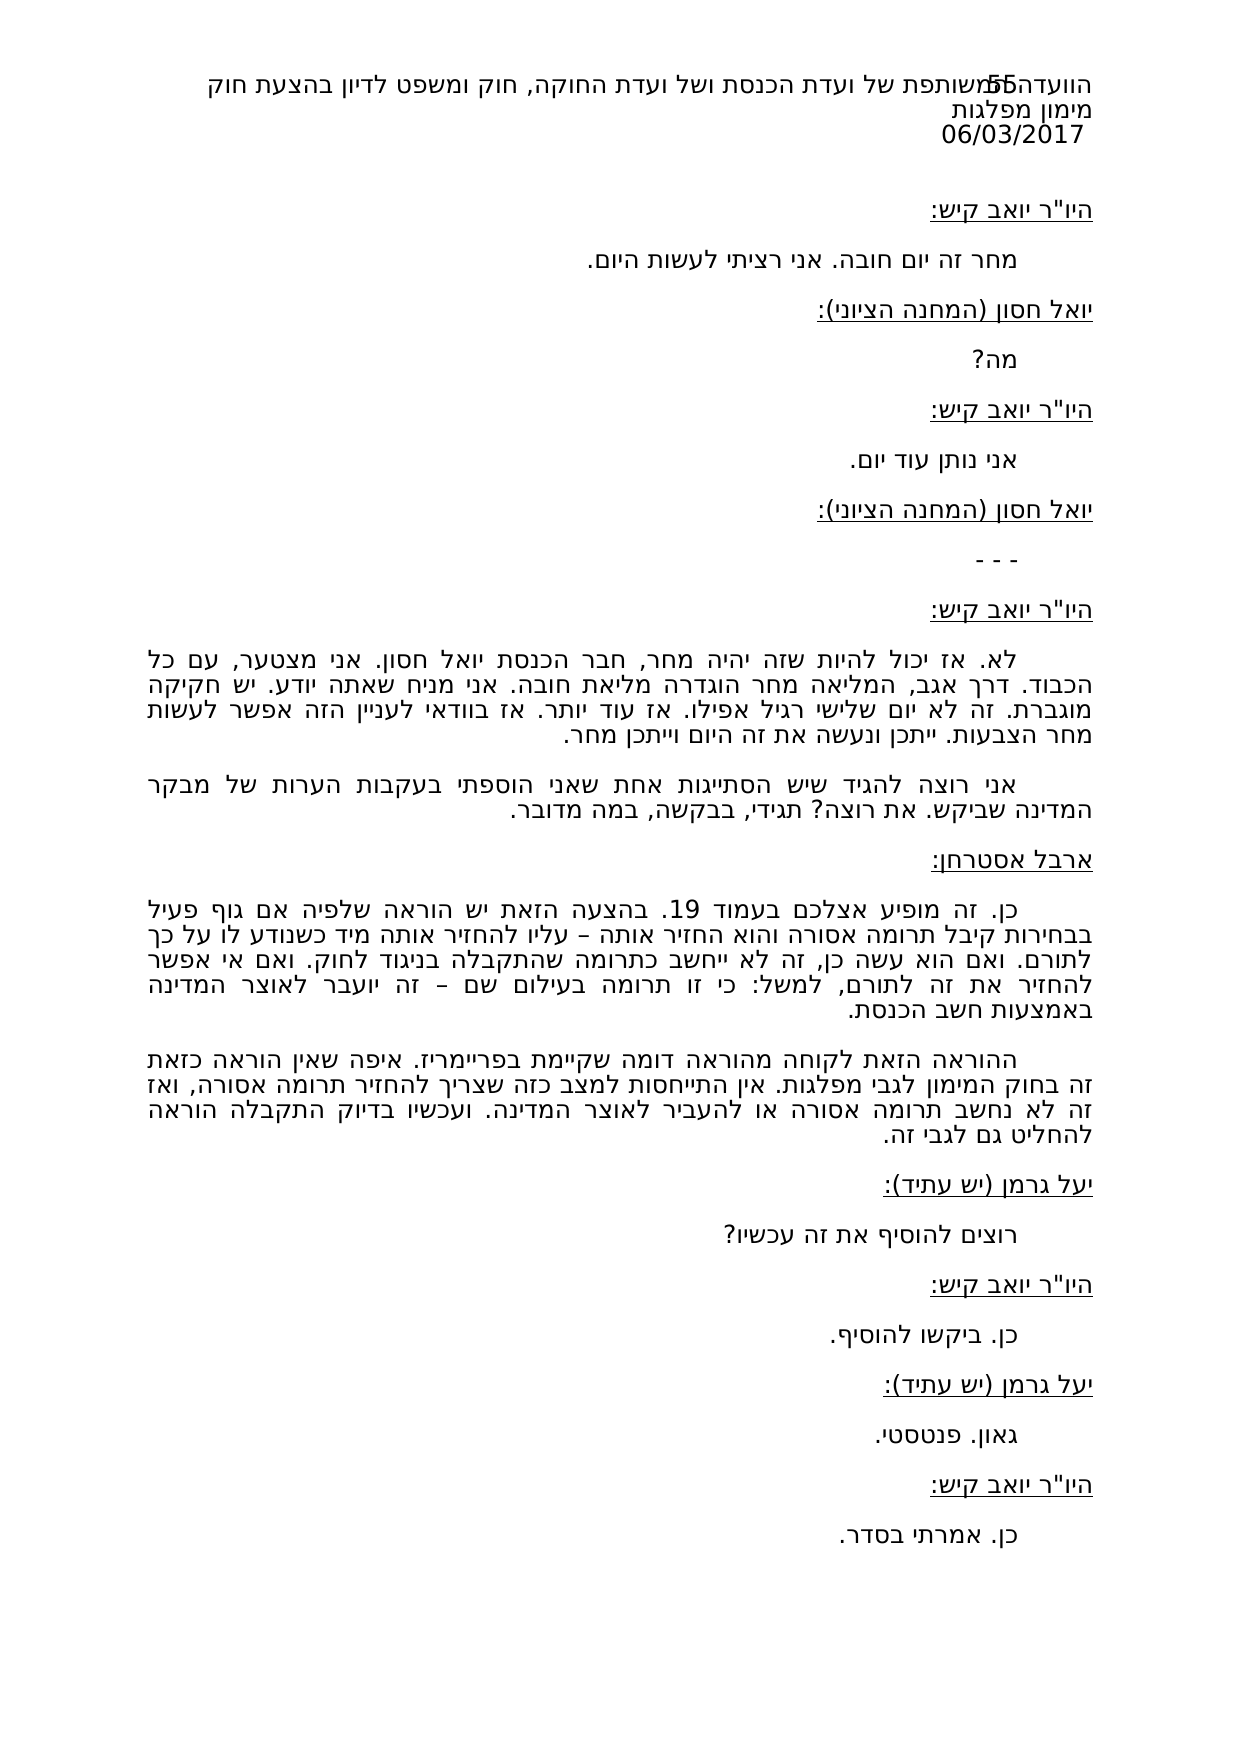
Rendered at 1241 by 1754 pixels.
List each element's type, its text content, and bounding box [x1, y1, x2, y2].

text היו"ר יואב קיש: [147, 199, 1093, 224]
text היו"ר יואב קיש: [147, 599, 1093, 624]
text ארבל אסטרחן: [147, 849, 1093, 874]
text - - - [147, 549, 1093, 574]
text מה? [147, 349, 1093, 374]
text כן. זה מופיע אצלכם בעמוד 19. בהצעה הזאת יש הוראה שלפיה אם גוף פעיל בבחירות קיבל תרומה אסורה והוא החזיר אותה – עליו להחזיר אותה מיד כשנודע לו על כך לתורם. ואם הוא עשה כן, זה לא ייחשב כתרומה שהתקבלה בניגוד לחוק. ואם אי אפשר להחזיר את זה לתורם, למשל: כי זו תרומה בעילום שם – זה יועבר לאוצר המדינה באמצעות חשב הכנסת. [147, 899, 1093, 1024]
text יעל גרמן (יש עתיד): [147, 1174, 1093, 1199]
text היו"ר יואב קיש: [147, 1274, 1093, 1299]
text אני נותן עוד יום. [147, 449, 1093, 474]
text כן. ביקשו להוסיף. [147, 1324, 1093, 1349]
text מחר זה יום חובה. אני רציתי לעשות היום. [147, 249, 1093, 274]
text אני רוצה להגיד שיש הסתייגות אחת שאני הוספתי בעקבות הערות של מבקר המדינה שביקש. את רוצה? תגידי, בבקשה, במה מדובר. [147, 774, 1093, 824]
text יואל חסון (המחנה הציוני): [147, 299, 1093, 324]
text היו"ר יואב קיש: [147, 399, 1093, 424]
text כן. אמרתי בסדר. [147, 1524, 1093, 1549]
text לא. אז יכול להיות שזה יהיה מחר, חבר הכנסת יואל חסון. אני מצטער, עם כל הכבוד. דרך אגב, המליאה מחר הוגדרה מליאת חובה. אני מניח שאתה יודע. יש חקיקה מוגברת. זה לא יום שלישי רגיל אפילו. אז עוד יותר. אז בוודאי לעניין הזה אפשר לעשות מחר הצבעות. ייתכן ונעשה את זה היום וייתכן מחר. [147, 649, 1093, 749]
text יעל גרמן (יש עתיד): [147, 1374, 1093, 1399]
text ההוראה הזאת לקוחה מהוראה דומה שקיימת בפריימריז. איפה שאין הוראה כזאת זה בחוק המימון לגבי מפלגות. אין התייחסות למצב כזה שצריך להחזיר תרומה אסורה, ואז זה לא נחשב תרומה אסורה או להעביר לאוצר המדינה. ועכשיו בדיוק התקבלה הוראה להחליט גם לגבי זה. [147, 1049, 1093, 1149]
text היו"ר יואב קיש: [147, 1474, 1093, 1499]
text גאון. פנטסטי. [147, 1424, 1093, 1449]
text רוצים להוסיף את זה עכשיו? [147, 1224, 1093, 1249]
text יואל חסון (המחנה הציוני): [147, 499, 1093, 524]
